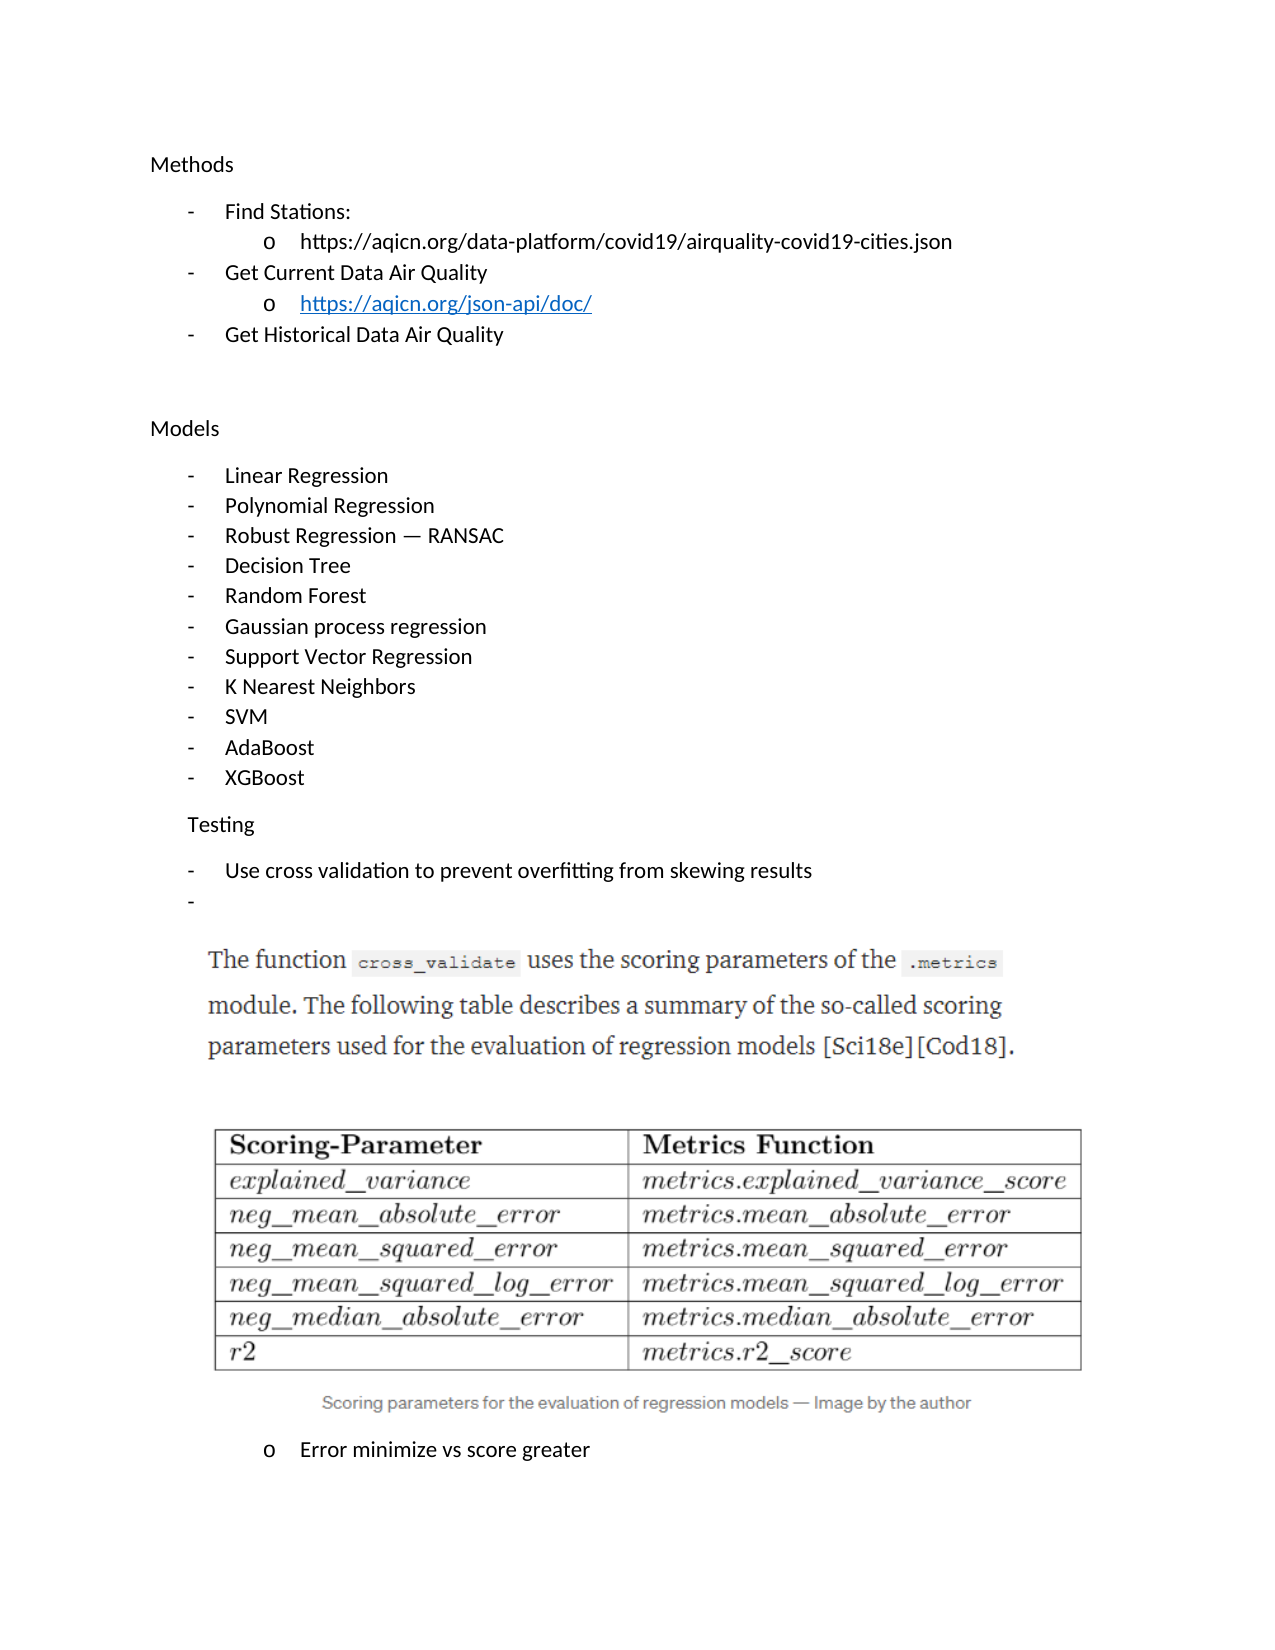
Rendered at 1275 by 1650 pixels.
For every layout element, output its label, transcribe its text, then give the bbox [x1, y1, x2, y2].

text Testing [187, 810, 1125, 838]
text Methods [150, 150, 1125, 178]
list https://aqicn.org/json-api/doc/ [262, 289, 1125, 318]
list XGBoost [187, 763, 1125, 791]
list Error minimize vs score greater [262, 1435, 1125, 1464]
list Find Stations: [187, 197, 1125, 225]
list Random Forest [187, 582, 1125, 610]
list Decision Tree [187, 551, 1125, 579]
list Linear Regression [187, 461, 1125, 489]
picture [187, 917, 1163, 1433]
list Polynomial Regression [187, 491, 1125, 519]
list Get Current Data Air Quality [187, 258, 1125, 287]
list SVM [187, 702, 1125, 731]
list https://aqicn.org/data-platform/covid19/airquality-covid19-cities.json [262, 227, 1125, 256]
list K Nearest Neighbors [187, 672, 1125, 700]
list Robust Regression — RANSAC [187, 521, 1125, 549]
list Support Vector Regression [187, 642, 1125, 670]
list Get Historical Data Air Quality [187, 320, 1125, 348]
text Models [150, 414, 1125, 442]
list Use cross validation to prevent overfitting from skewing results [187, 857, 1125, 885]
list AdaBoost [187, 733, 1125, 761]
list Gaussian process regression [187, 612, 1125, 640]
